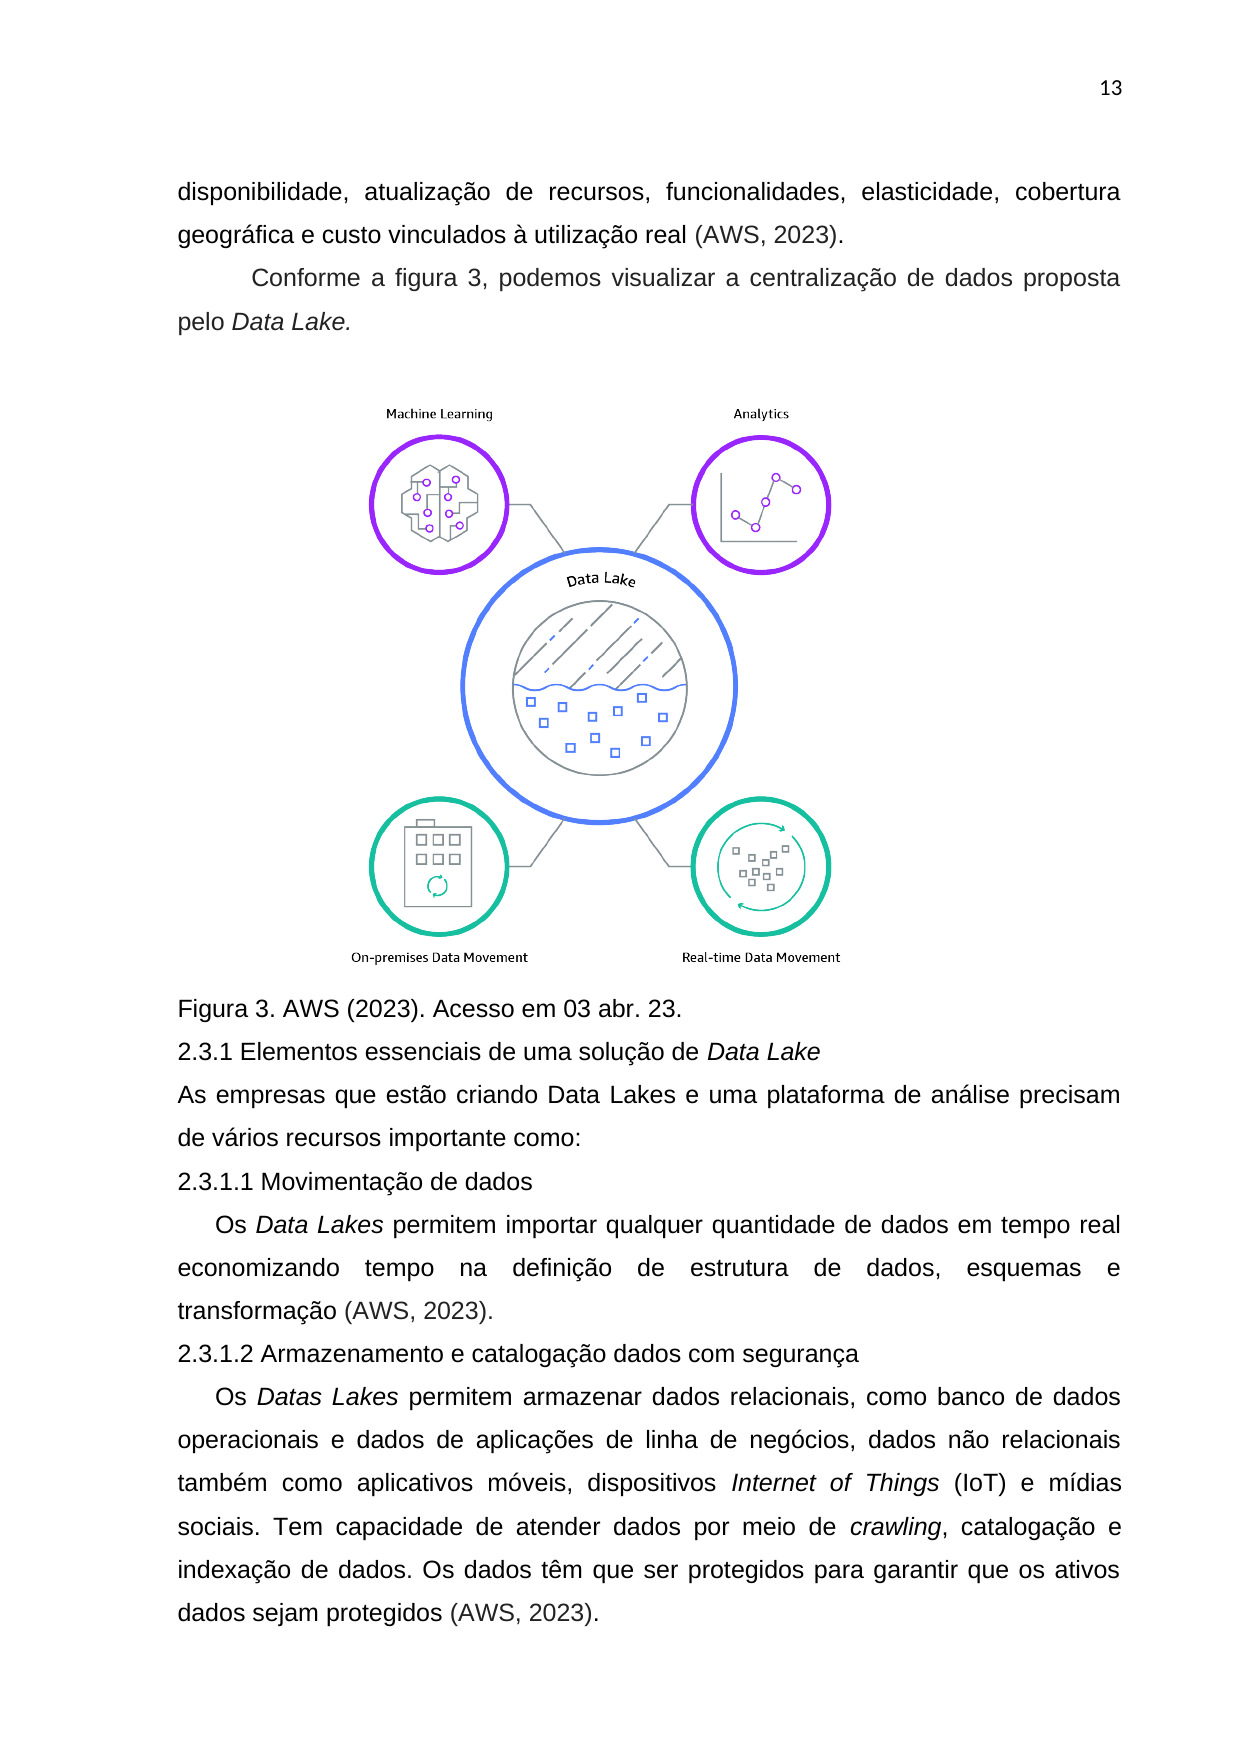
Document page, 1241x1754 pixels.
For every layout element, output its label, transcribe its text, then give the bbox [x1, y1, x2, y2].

text Conforme a figura 3, podemos visualizar a centralização de dados proposta pelo Data Lake. [177, 263, 1122, 335]
text 2.3.1 Elementos essenciais de uma solução de Data Lake [177, 1037, 1122, 1066]
text 2.3.1.2 Armazenamento e catalogação dados com segurança [177, 1339, 1122, 1368]
text 2.3.1.1 Movimentação de dados [177, 1166, 1122, 1195]
text Figura 3. AWS (2023). Acesso em 03 abr. 23. [177, 994, 1122, 1023]
picture [76, 392, 1120, 980]
text Os Data Lakes permitem importar qualquer quantidade de dados em tempo real economizando tempo na definição de estrutura de dados, esquemas e transformação (AWS, 2023). [177, 1209, 1122, 1324]
text As empresas que estão criando Data Lakes e uma plataforma de análise precisam de vários recursos importante como: [177, 1080, 1122, 1152]
